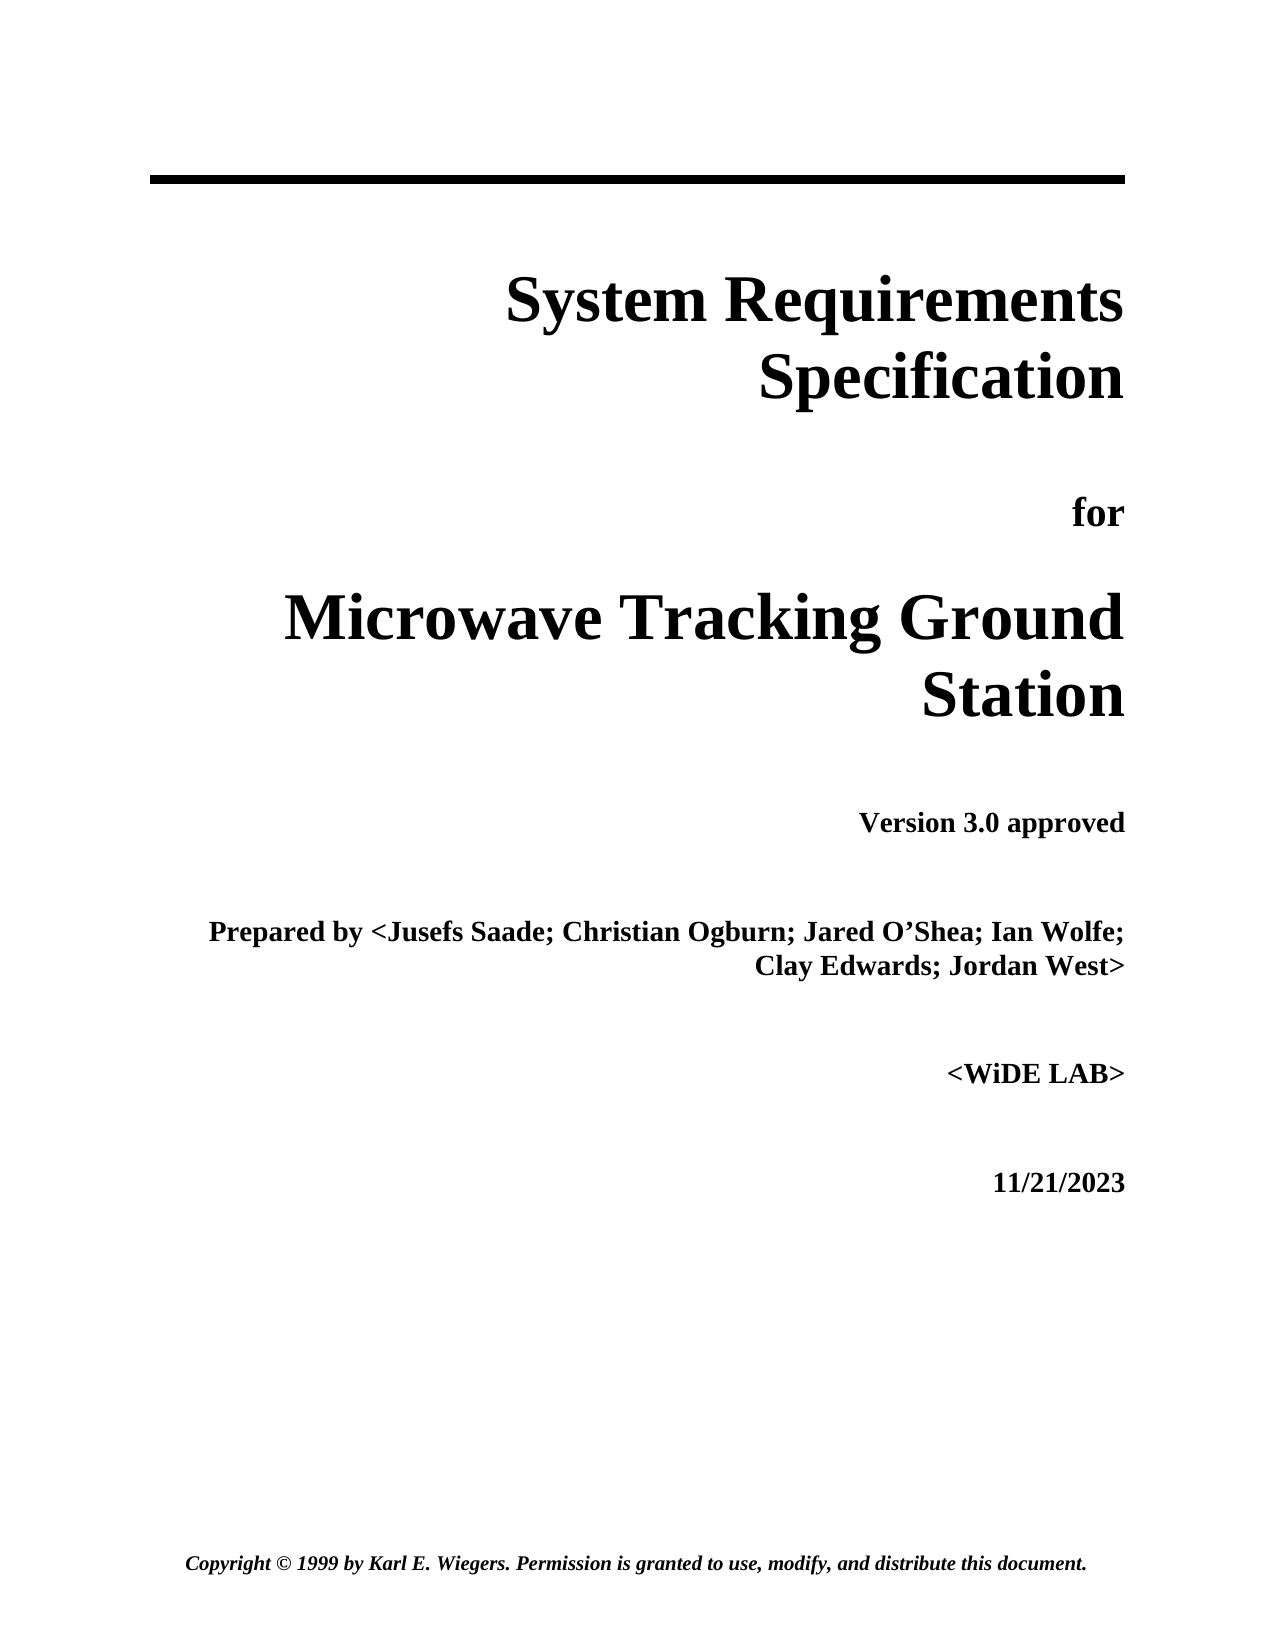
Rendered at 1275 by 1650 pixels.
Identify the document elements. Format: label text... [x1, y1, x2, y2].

title for [150, 488, 1125, 536]
title Microwave Tracking Ground Station [150, 577, 1125, 731]
title System Requirements Specification [150, 259, 1125, 413]
text Prepared by <Jusefs Saade; Christian Ogburn; Jared O’Shea; Ian Wolfe; Clay Edwards; Jordan West> [150, 914, 1125, 981]
text <WiDE LAB> [150, 1056, 1125, 1090]
text Version 3.0 approved [150, 806, 1125, 839]
text 11/21/2023 [150, 1165, 1125, 1198]
